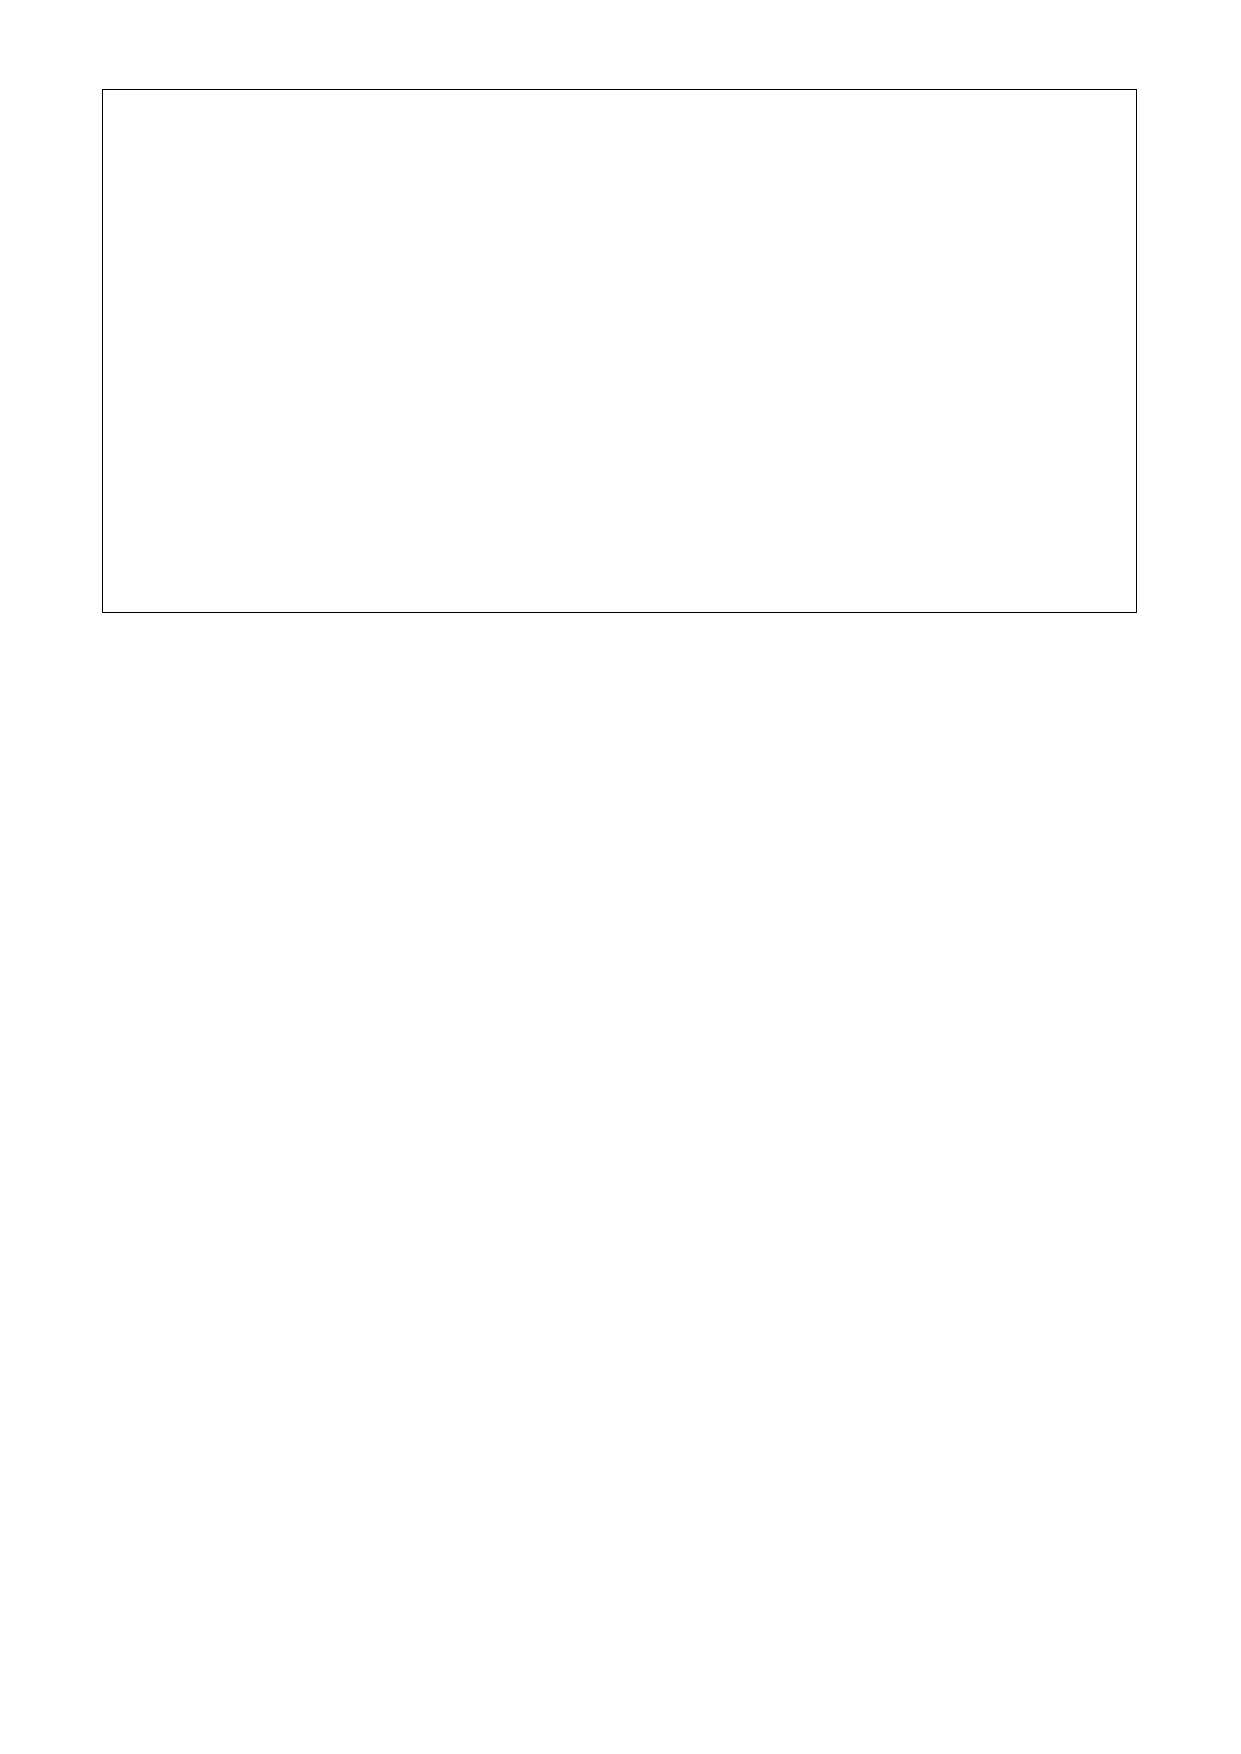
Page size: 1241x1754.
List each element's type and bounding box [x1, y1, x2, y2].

table_header [103, 90, 1136, 612]
